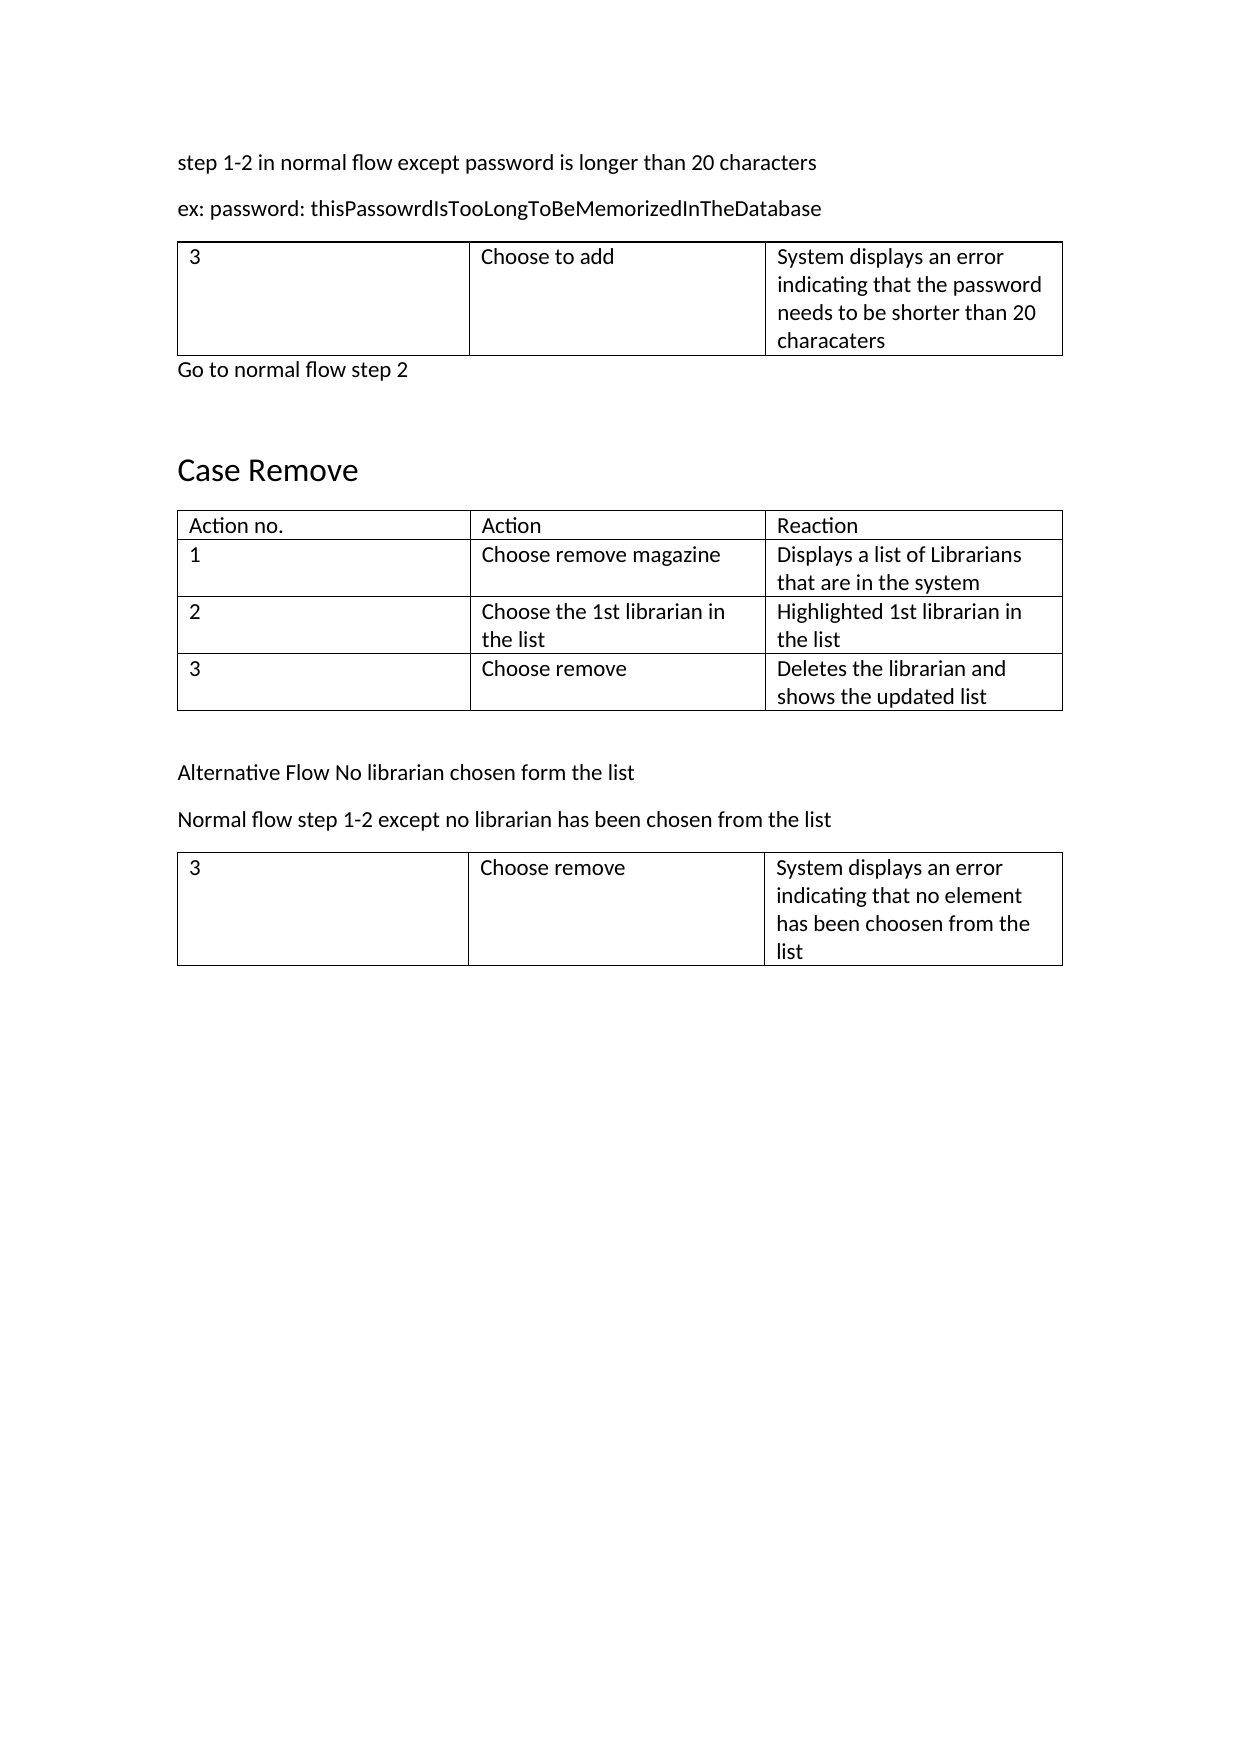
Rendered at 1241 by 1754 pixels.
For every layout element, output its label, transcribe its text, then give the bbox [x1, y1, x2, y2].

table_cell Choose remove [471, 654, 765, 710]
text Alternative Flow No librarian chosen form the list [177, 758, 1063, 786]
table_header Action [471, 511, 765, 539]
table_cell 2 [178, 597, 470, 653]
table_header Action no. [178, 511, 470, 539]
table_header System displays an error indicating that the password needs to be shorter than 20 characaters [766, 243, 1062, 354]
table_header 3 [178, 853, 468, 965]
table_cell Displays a list of Librarians that are in the system [766, 540, 1062, 596]
table_cell 3 [178, 654, 470, 710]
table_header System displays an error indicating that no element has been choosen from the list [765, 853, 1062, 965]
table_header Choose remove [469, 853, 764, 965]
table_header 3 [178, 243, 469, 354]
table_cell Choose the 1st librarian in the list [471, 597, 765, 653]
text ex: password: thisPassowrdIsTooLongToBeMemorizedInTheDatabase [177, 194, 1063, 222]
text step 1-2 in normal flow except password is longer than 20 characters [177, 148, 1063, 176]
table_cell Highlighted 1st librarian in the list [766, 597, 1062, 653]
table_cell 1 [178, 540, 470, 596]
text Go to normal flow step 2 [177, 356, 1063, 383]
table_cell Choose remove magazine [471, 540, 765, 596]
table_header Choose to add [470, 243, 765, 354]
table_cell Deletes the librarian and shows the updated list [766, 654, 1062, 710]
text Case Remove [177, 449, 1063, 490]
table_header Reaction [766, 511, 1062, 539]
text Normal flow step 1-2 except no librarian has been chosen from the list [177, 805, 1063, 833]
